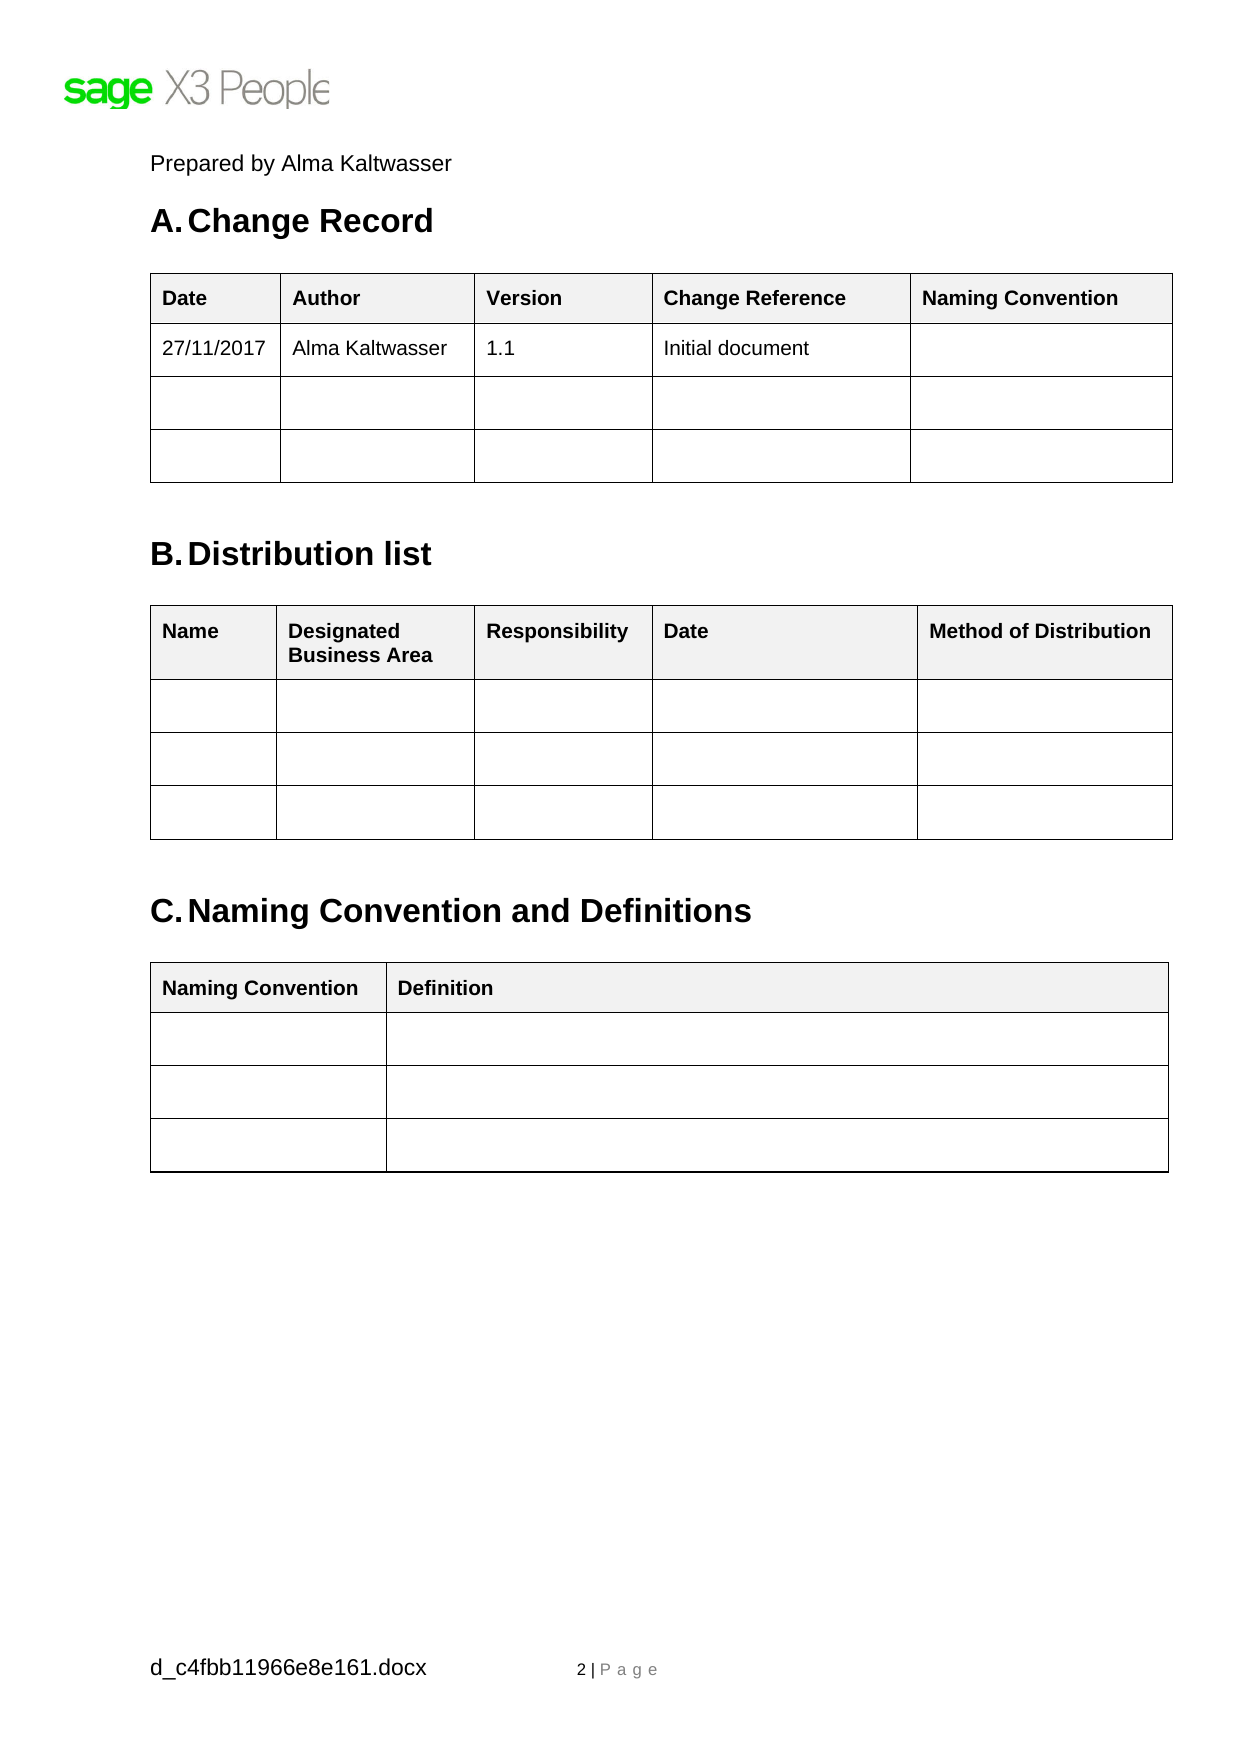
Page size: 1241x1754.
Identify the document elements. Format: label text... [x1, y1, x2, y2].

table_cell [475, 733, 652, 785]
table_cell [653, 786, 917, 838]
table_cell [653, 430, 910, 482]
table_cell [151, 680, 276, 732]
table_cell [911, 430, 1172, 482]
table_cell [277, 733, 474, 785]
table_cell [653, 377, 910, 429]
table_header Designated Business Area [277, 606, 474, 679]
table_cell [653, 733, 917, 785]
table_cell Alma Kaltwasser [281, 324, 474, 376]
table_cell Initial document [653, 324, 910, 376]
table_cell [387, 1066, 1168, 1118]
table_cell [475, 430, 652, 482]
table_cell [151, 377, 280, 429]
table_header Date [151, 274, 280, 322]
subtitle Distribution list [150, 534, 1090, 573]
table_cell [918, 680, 1172, 732]
table_cell [151, 430, 280, 482]
table_cell [277, 680, 474, 732]
table_cell [653, 680, 917, 732]
table_header Name [151, 606, 276, 679]
table_cell [151, 1119, 386, 1171]
table_cell 27/11/2017 [151, 324, 280, 376]
table_cell [151, 1066, 386, 1118]
table_header Responsibility [475, 606, 652, 679]
subtitle Naming Convention and Definitions [150, 891, 1090, 929]
table_cell [151, 733, 276, 785]
text Prepared by Alma Kaltwasser [150, 150, 1090, 176]
picture [63, 68, 329, 109]
table_header Naming Convention [151, 963, 386, 1012]
table_header Version [475, 274, 652, 322]
table_cell [475, 680, 652, 732]
table_cell [281, 377, 474, 429]
table_header Method of Distribution [918, 606, 1172, 679]
table_cell [387, 1013, 1168, 1065]
table_cell [475, 377, 652, 429]
table_cell [911, 377, 1172, 429]
table_cell 1.1 [475, 324, 652, 376]
table_cell [151, 786, 276, 838]
table_cell [151, 1013, 386, 1065]
table_cell [281, 430, 474, 482]
table_header Naming Convention [911, 274, 1172, 322]
table_header Date [653, 606, 917, 679]
table_header Change Reference [653, 274, 910, 322]
table_cell [277, 786, 474, 838]
table_cell [918, 786, 1172, 838]
subtitle Change Record [150, 201, 1090, 240]
table_cell [911, 324, 1172, 376]
table_cell [918, 733, 1172, 785]
table_cell [387, 1119, 1168, 1171]
table_cell [475, 786, 652, 838]
table_header Author [281, 274, 474, 322]
table_header Definition [387, 963, 1168, 1012]
